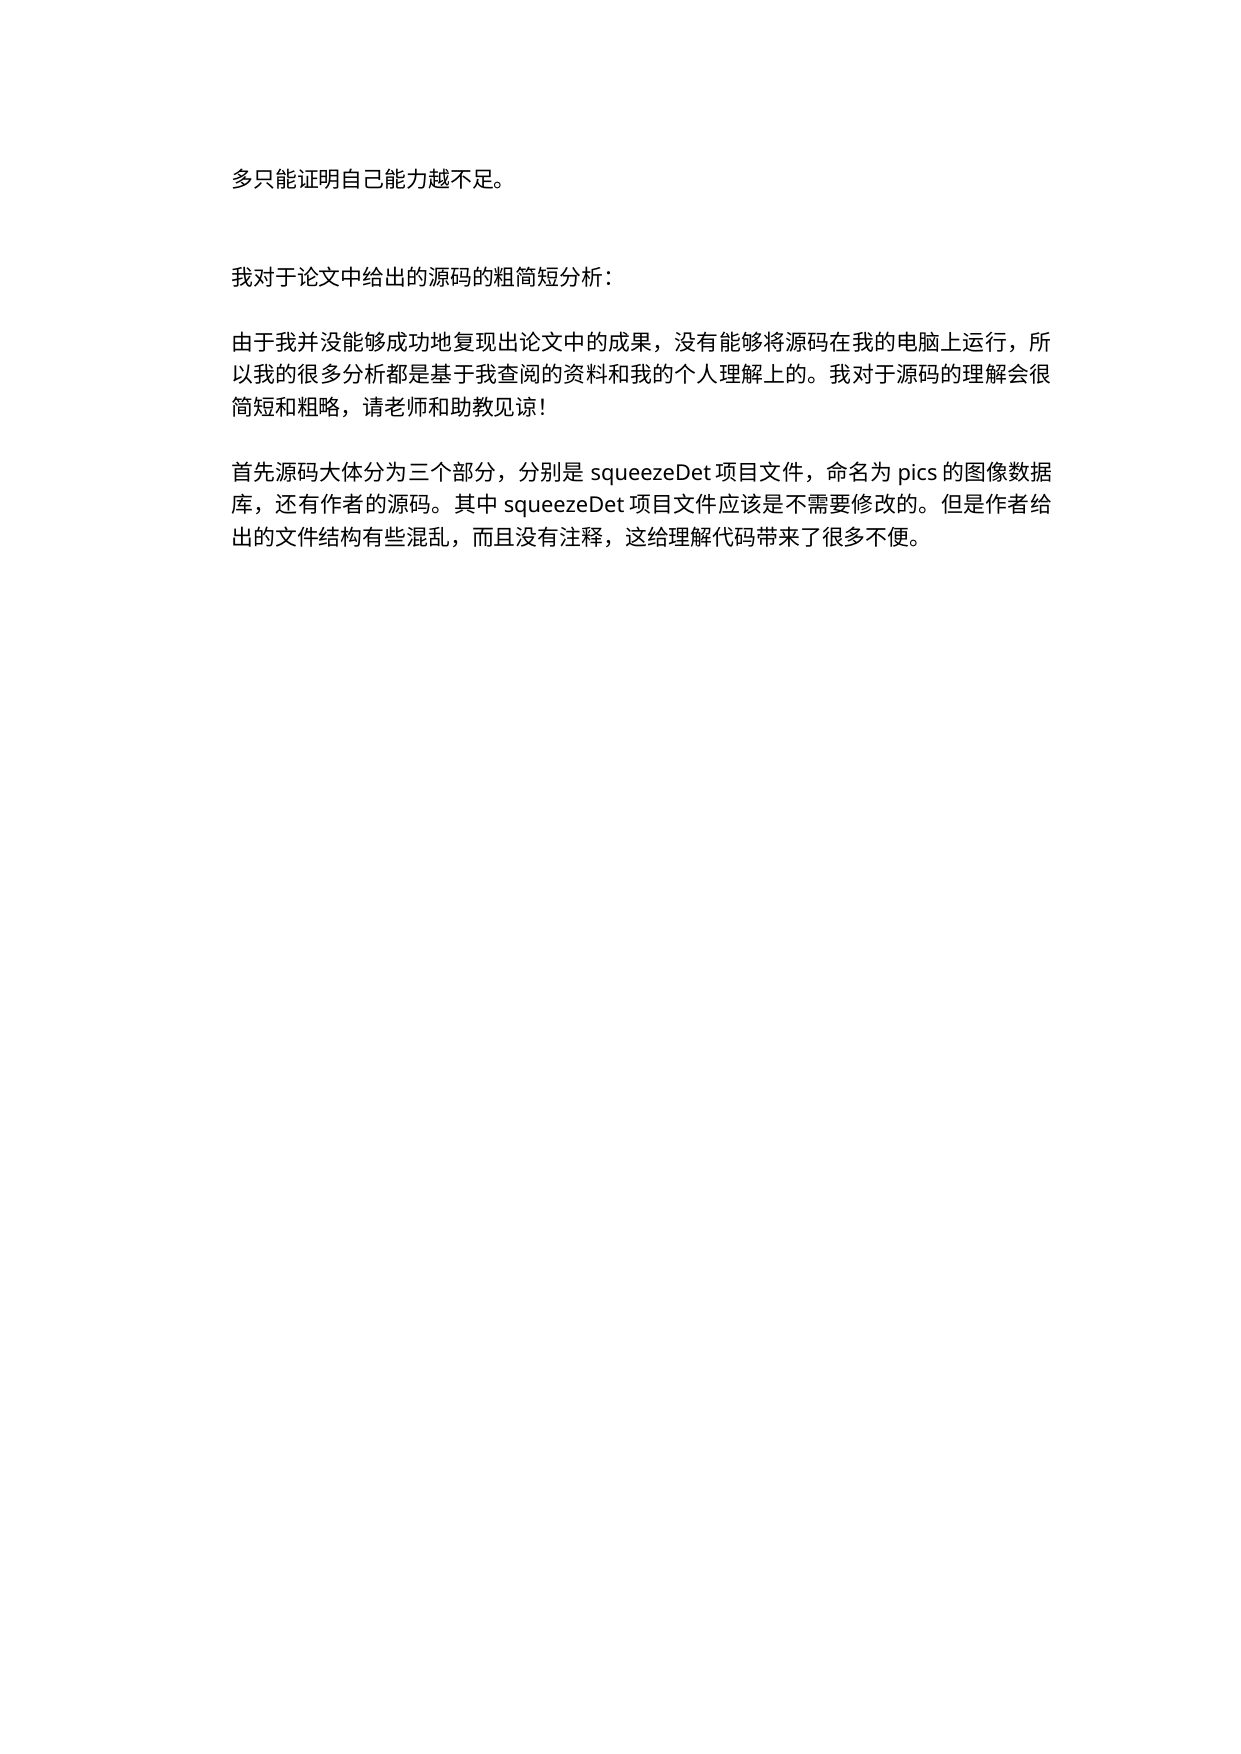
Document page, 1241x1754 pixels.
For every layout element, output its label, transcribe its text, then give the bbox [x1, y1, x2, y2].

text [231, 162, 1053, 194]
text 由于我并没能够成功地复现出论文中的成果，没有能够将源码在我的电脑上运行，所以我的很多分析都是基于我查阅的资料和我的个人理解上的。我对于源码的理解会很简短和粗略，请老师和助教见谅！ [231, 324, 1053, 422]
text 首先源码大体分为三个部分，分别是squeezeDet项目文件，命名为pics的图像数据库，还有作者的源码。其中squeezeDet项目文件应该是不需要修改的。但是作者给出的文件结构有些混乱，而且没有注释，这给理解代码带来了很多不便。 [231, 454, 1053, 552]
text 我对于论文中给出的源码的粗简短分析： [231, 259, 1053, 292]
